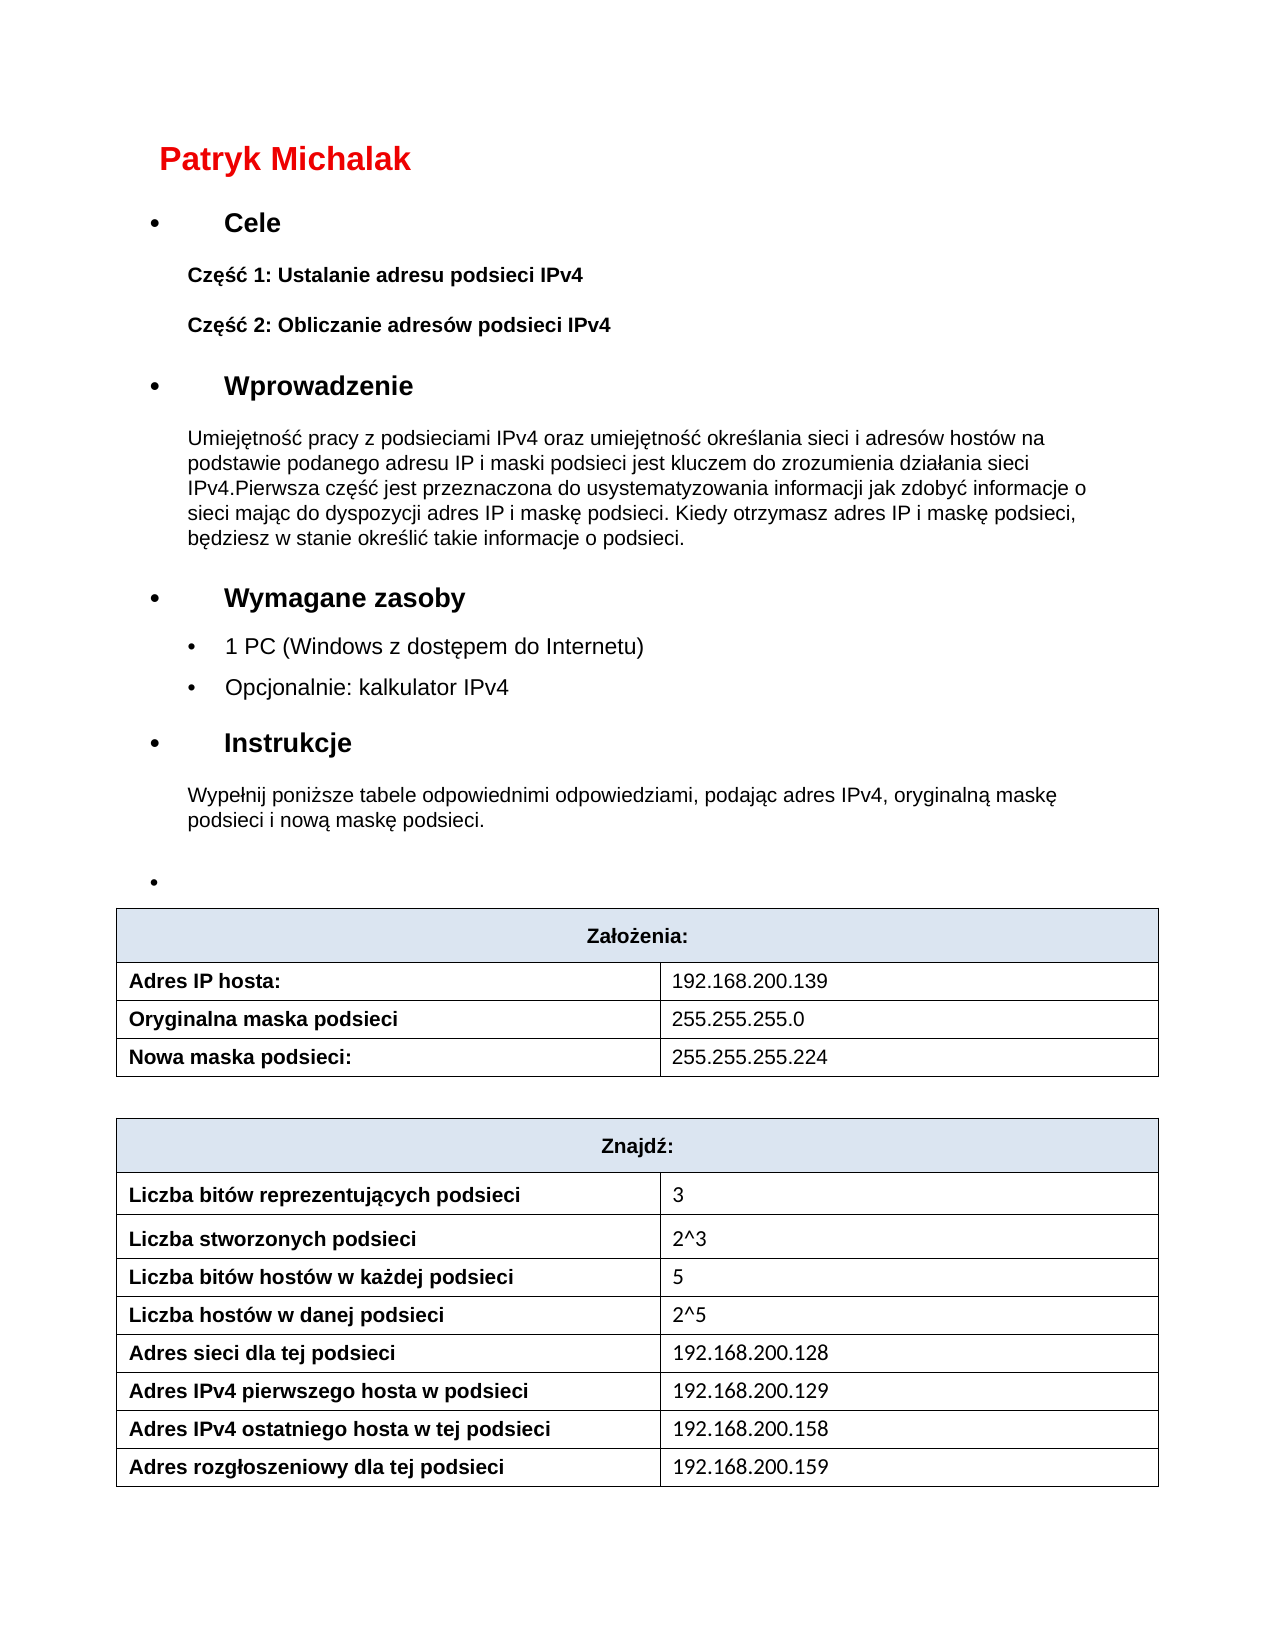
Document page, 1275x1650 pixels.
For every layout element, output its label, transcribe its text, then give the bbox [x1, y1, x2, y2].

table_cell 2^3 [661, 1215, 1158, 1258]
list Wymagane zasoby [150, 587, 1125, 612]
table_cell 255.255.255.0 [661, 1001, 1158, 1038]
text Część 1: Ustalanie adresu podsieci IPv4 [187, 262, 1125, 287]
table_cell 255.255.255.224 [661, 1039, 1158, 1076]
table_cell Liczba bitów reprezentujących podsieci [117, 1173, 660, 1214]
table_cell Oryginalna maska podsieci [117, 1001, 660, 1038]
table_cell Adres sieci dla tej podsieci [117, 1335, 660, 1372]
table_cell 192.168.200.158 [661, 1411, 1158, 1448]
list 1 PC (Windows z dostępem do Internetu) [187, 631, 1125, 660]
text Patryk Michalak [150, 150, 1125, 175]
table_cell Adres IPv4 pierwszego hosta w podsieci [117, 1373, 660, 1410]
table_cell Liczba hostów w danej podsieci [117, 1297, 660, 1334]
table_cell Liczba bitów hostów w każdej podsieci [117, 1259, 660, 1296]
text Umiejętność pracy z podsieciami IPv4 oraz umiejętność określania sieci i adresów hostów na podstawie podanego adresu IP i maski podsieci jest kluczem do zrozumienia działania sieci IPv4.Pierwsza część jest przeznaczona do usystematyzowania informacji jak zdobyć informacje o sieci mając do dyspozycji adres IP i maskę podsieci. Kiedy otrzymasz adres IP i maskę podsieci, będziesz w stanie określić takie informacje o podsieci. [187, 425, 1125, 550]
table_header Znajdź: [117, 1119, 1158, 1172]
table_cell 192.168.200.128 [661, 1335, 1158, 1372]
list Cele [150, 212, 1125, 237]
table_cell Adres IP hosta: [117, 963, 660, 1000]
table_cell Nowa maska podsieci: [117, 1039, 660, 1076]
table_cell 192.168.200.129 [661, 1373, 1158, 1410]
list Instrukcje [150, 732, 1125, 757]
table_header Założenia: [117, 909, 1158, 962]
table_cell 192.168.200.139 [661, 963, 1158, 1000]
table_cell Liczba stworzonych podsieci [117, 1215, 660, 1258]
text Wypełnij poniższe tabele odpowiednimi odpowiedziami, podając adres IPv4, oryginalną maskę podsieci i nową maskę podsieci. [187, 782, 1125, 832]
table_cell 5 [661, 1259, 1158, 1296]
text Część 2: Obliczanie adresów podsieci IPv4 [187, 312, 1125, 337]
table_cell 2^5 [661, 1297, 1158, 1334]
list Opcjonalnie: kalkulator IPv4 [187, 672, 1125, 701]
table_cell 3 [661, 1173, 1158, 1214]
table_cell Adres IPv4 ostatniego hosta w tej podsieci [117, 1411, 660, 1448]
table_cell Adres rozgłoszeniowy dla tej podsieci [117, 1449, 660, 1486]
table_cell 192.168.200.159 [661, 1449, 1158, 1486]
list Wprowadzenie [150, 375, 1125, 400]
